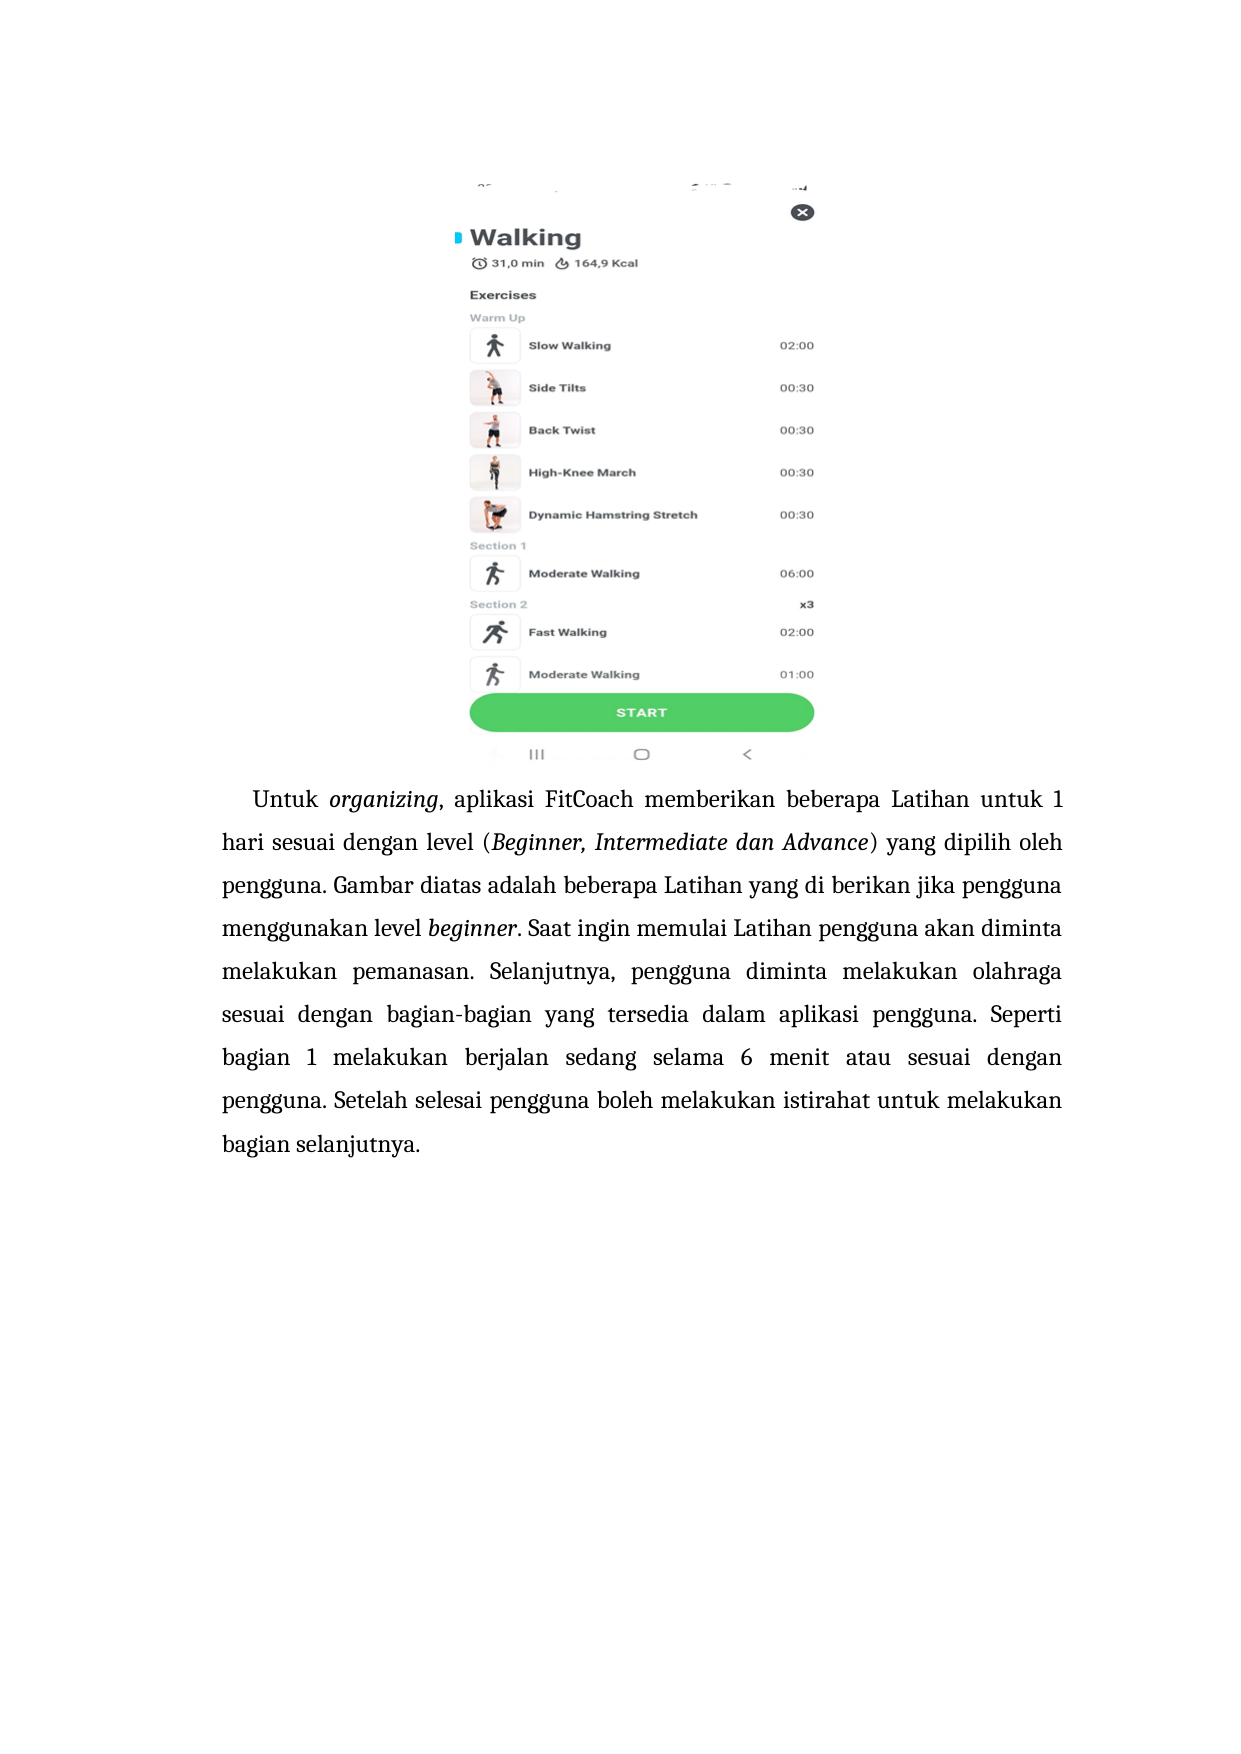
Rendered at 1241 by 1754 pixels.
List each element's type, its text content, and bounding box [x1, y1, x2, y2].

picture [454, 177, 830, 771]
list Untuk organizing, aplikasi FitCoach memberikan beberapa Latihan untuk 1 hari sesuai dengan level (Beginner, Intermediate dan Advance) yang dipilih oleh pengguna. Gambar diatas adalah beberapa Latihan yang di berikan jika pengguna menggunakan level beginner. Saat ingin memulai Latihan pengguna akan diminta melakukan pemanasan. Selanjutnya, pengguna diminta melakukan olahraga sesuai dengan bagian-bagian yang tersedia dalam aplikasi pengguna. Seperti bagian 1 melakukan berjalan sedang selama 6 menit atau sesuai dengan pengguna. Setelah selesai pengguna boleh melakukan istirahat untuk melakukan bagian selanjutnya. [222, 784, 1063, 1158]
